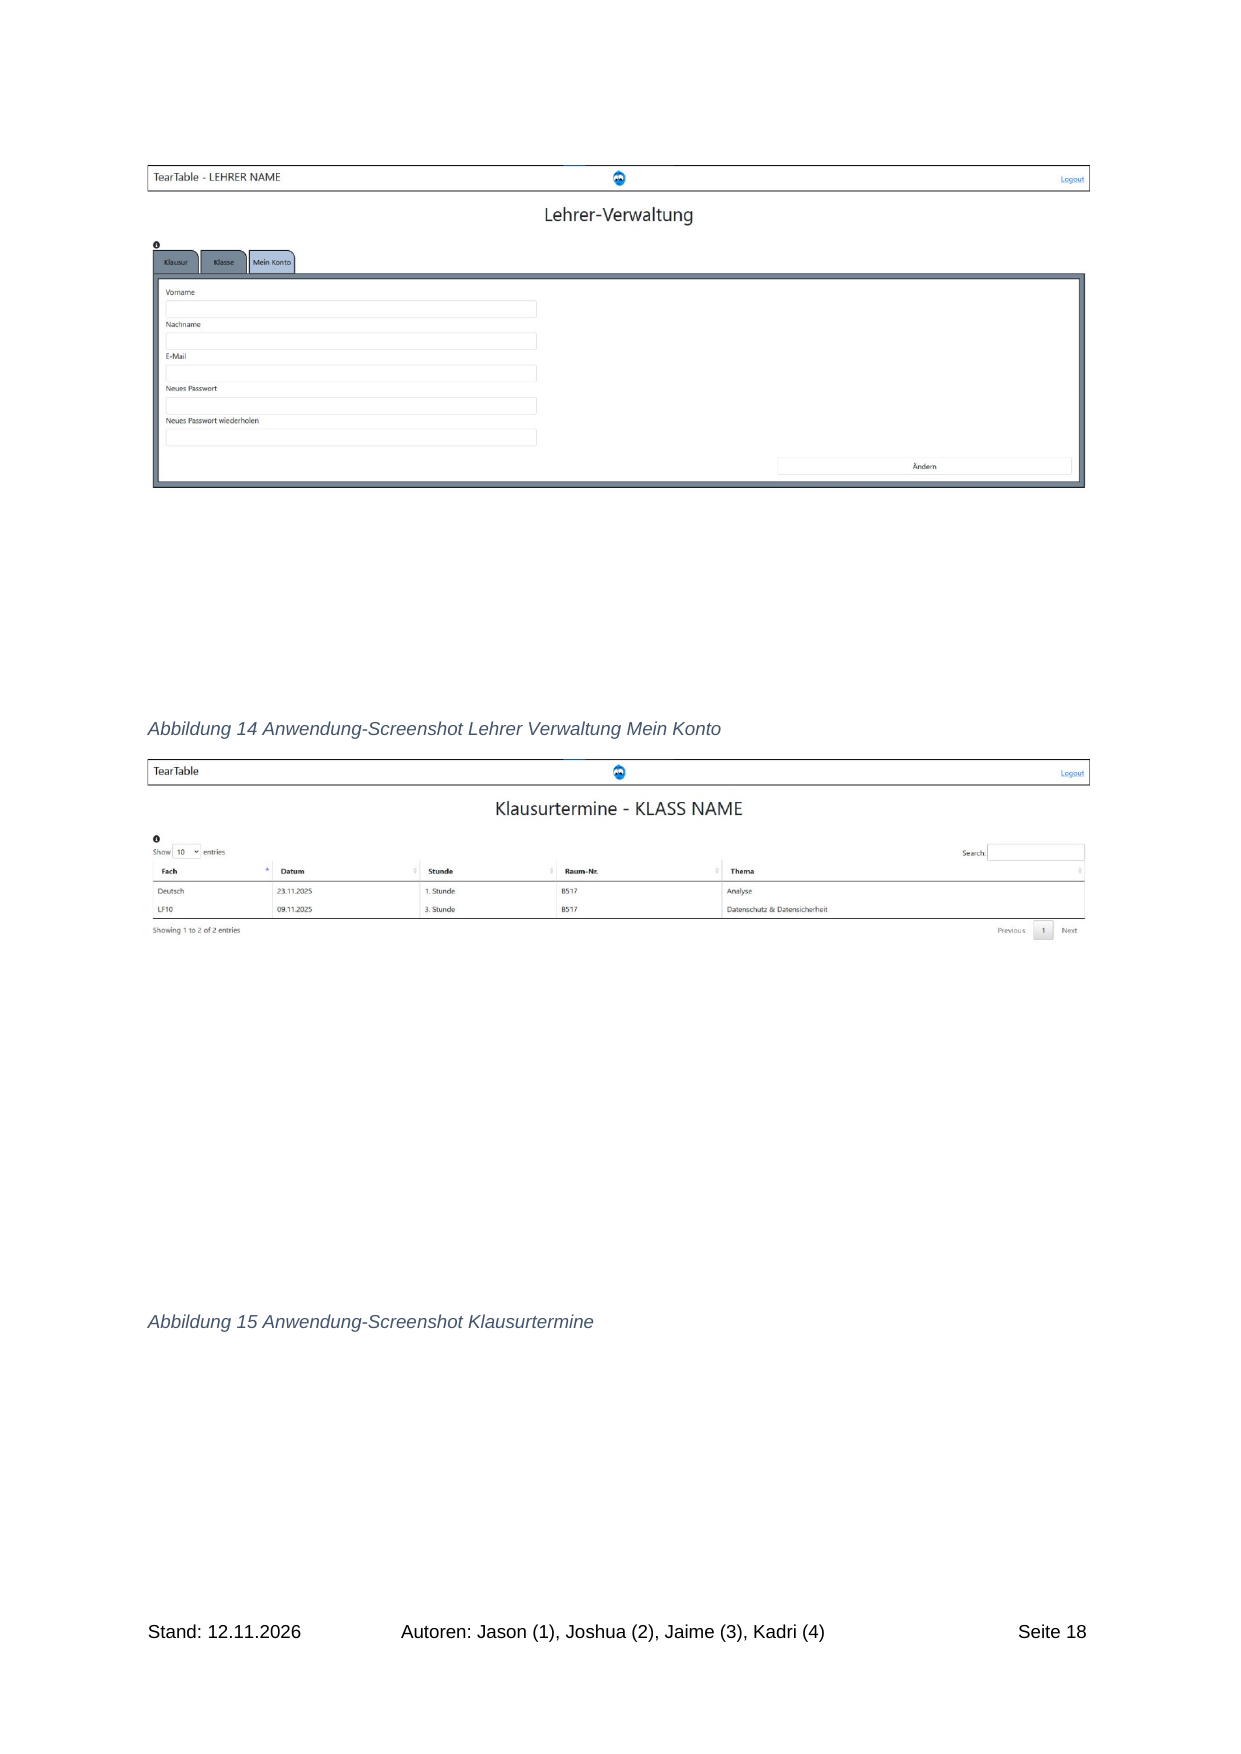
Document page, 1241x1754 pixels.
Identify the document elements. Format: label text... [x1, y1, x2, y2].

picture [147, 165, 1090, 718]
picture [147, 759, 1090, 1312]
